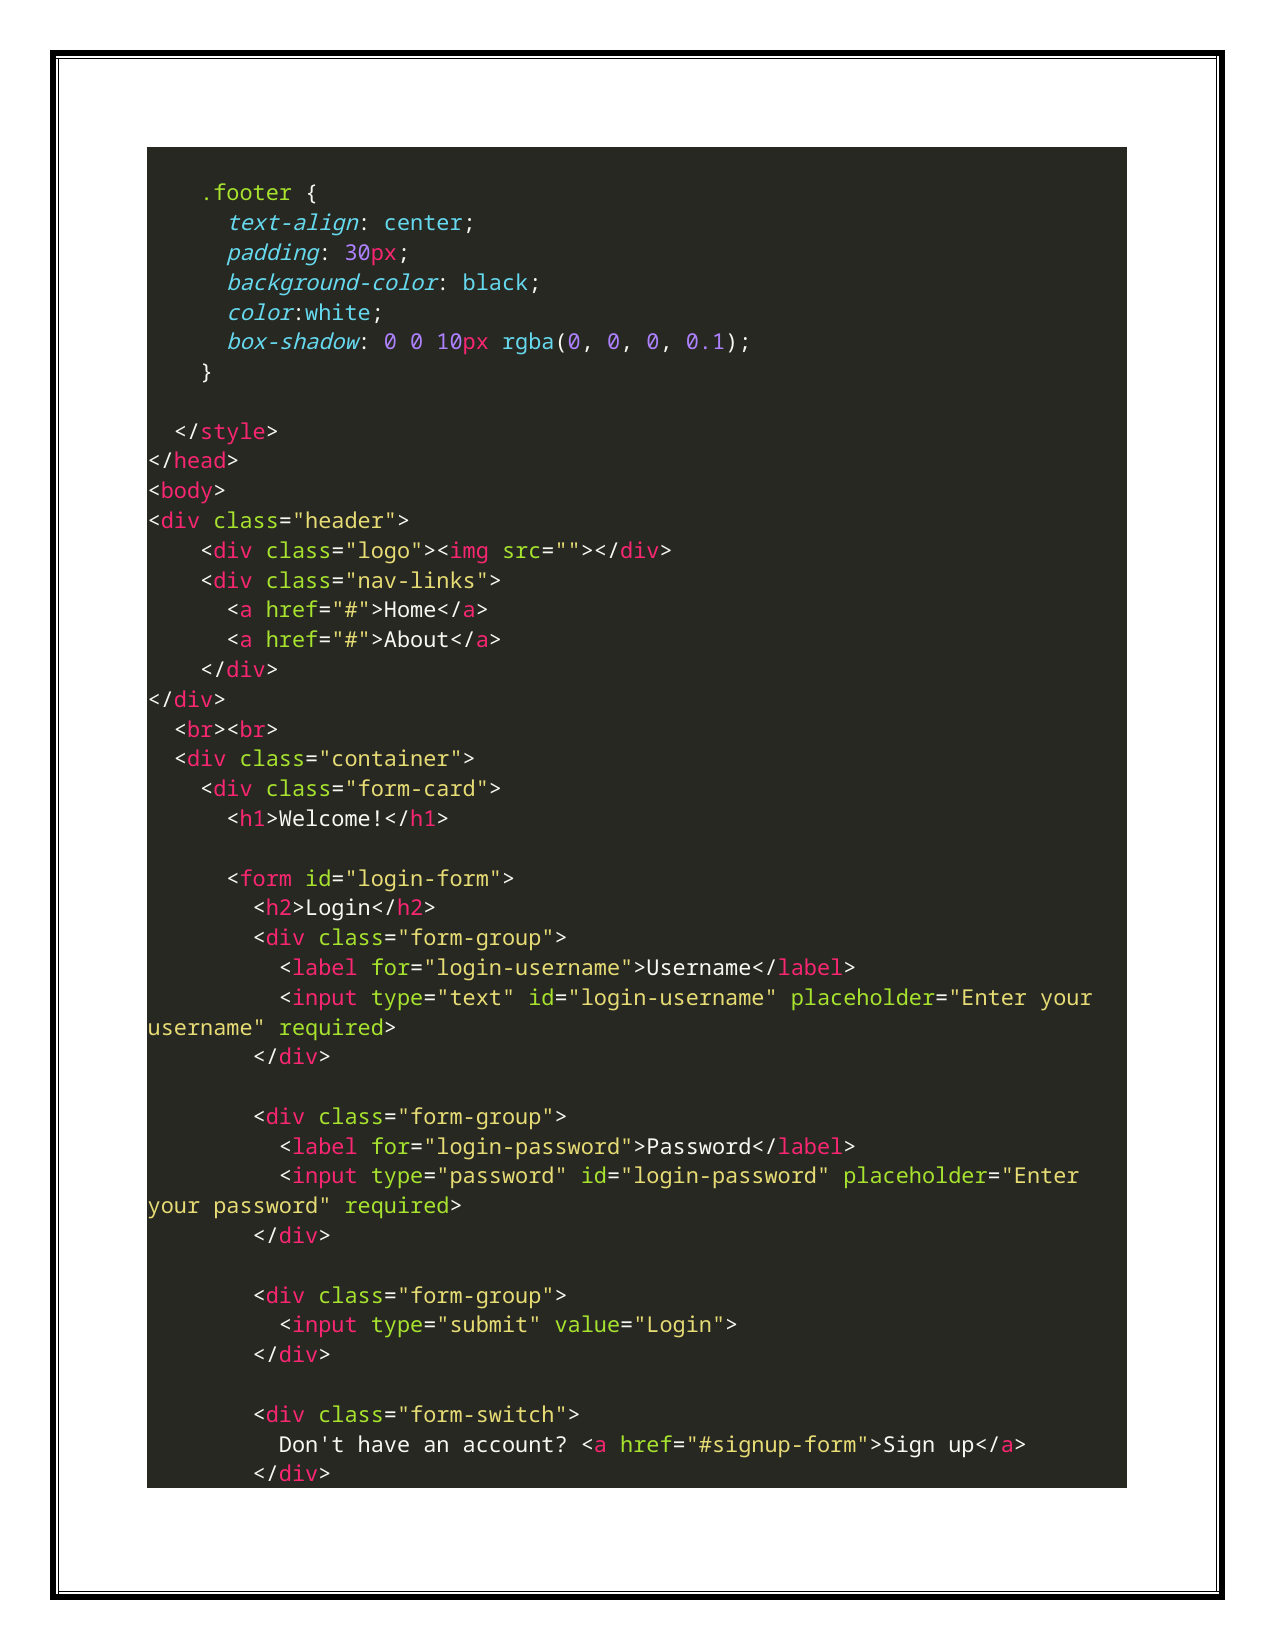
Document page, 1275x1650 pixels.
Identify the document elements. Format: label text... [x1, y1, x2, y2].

text <div class="nav-links"> [147, 564, 1127, 594]
text color:white; [147, 296, 1127, 326]
text <a href="#">About</a> [147, 624, 1127, 654]
text </div> [147, 1458, 1127, 1488]
text </style> [147, 416, 1127, 445]
text <label for="login-password">Password</label> [147, 1131, 1127, 1160]
text padding: 30px; [147, 237, 1127, 267]
text <h1>Welcome!</h1> [147, 803, 1127, 833]
text <div class="form-group"> [147, 922, 1127, 952]
text <label for="login-username">Username</label> [147, 952, 1127, 982]
text <div class="form-card"> [147, 773, 1127, 803]
text <div class="form-group"> [147, 1279, 1127, 1309]
text <div class="logo"><img src=""></div> [147, 535, 1127, 564]
text </div> [147, 1339, 1127, 1369]
text text-align: center; [147, 207, 1127, 237]
text <div class="header"> [147, 505, 1127, 535]
text <input type="submit" value="Login"> [147, 1309, 1127, 1339]
text <div class="form-switch"> [147, 1399, 1127, 1428]
text } [147, 356, 1127, 386]
text </div> [147, 654, 1127, 684]
text <br><br> [147, 713, 1127, 743]
text .footer { [147, 177, 1127, 207]
text <div class="container"> [147, 743, 1127, 773]
text background-color: black; [147, 267, 1127, 296]
text </div> [147, 1220, 1127, 1250]
text </div> [147, 1041, 1127, 1071]
text <form id="login-form"> [147, 862, 1127, 892]
text <input type="password" id="login-password" placeholder="Enter your password" required> [147, 1160, 1127, 1220]
text <a href="#">Home</a> [147, 594, 1127, 624]
text <h2>Login</h2> [147, 892, 1127, 922]
text </div> [147, 684, 1127, 713]
text Don't have an account? <a href="#signup-form">Sign up</a> [147, 1428, 1127, 1458]
text <body> [147, 475, 1127, 505]
text box-shadow: 0 0 10px rgba(0, 0, 0, 0.1); [147, 326, 1127, 356]
text </head> [147, 445, 1127, 475]
text <input type="text" id="login-username" placeholder="Enter your username" required> [147, 982, 1127, 1041]
text <div class="form-group"> [147, 1101, 1127, 1131]
